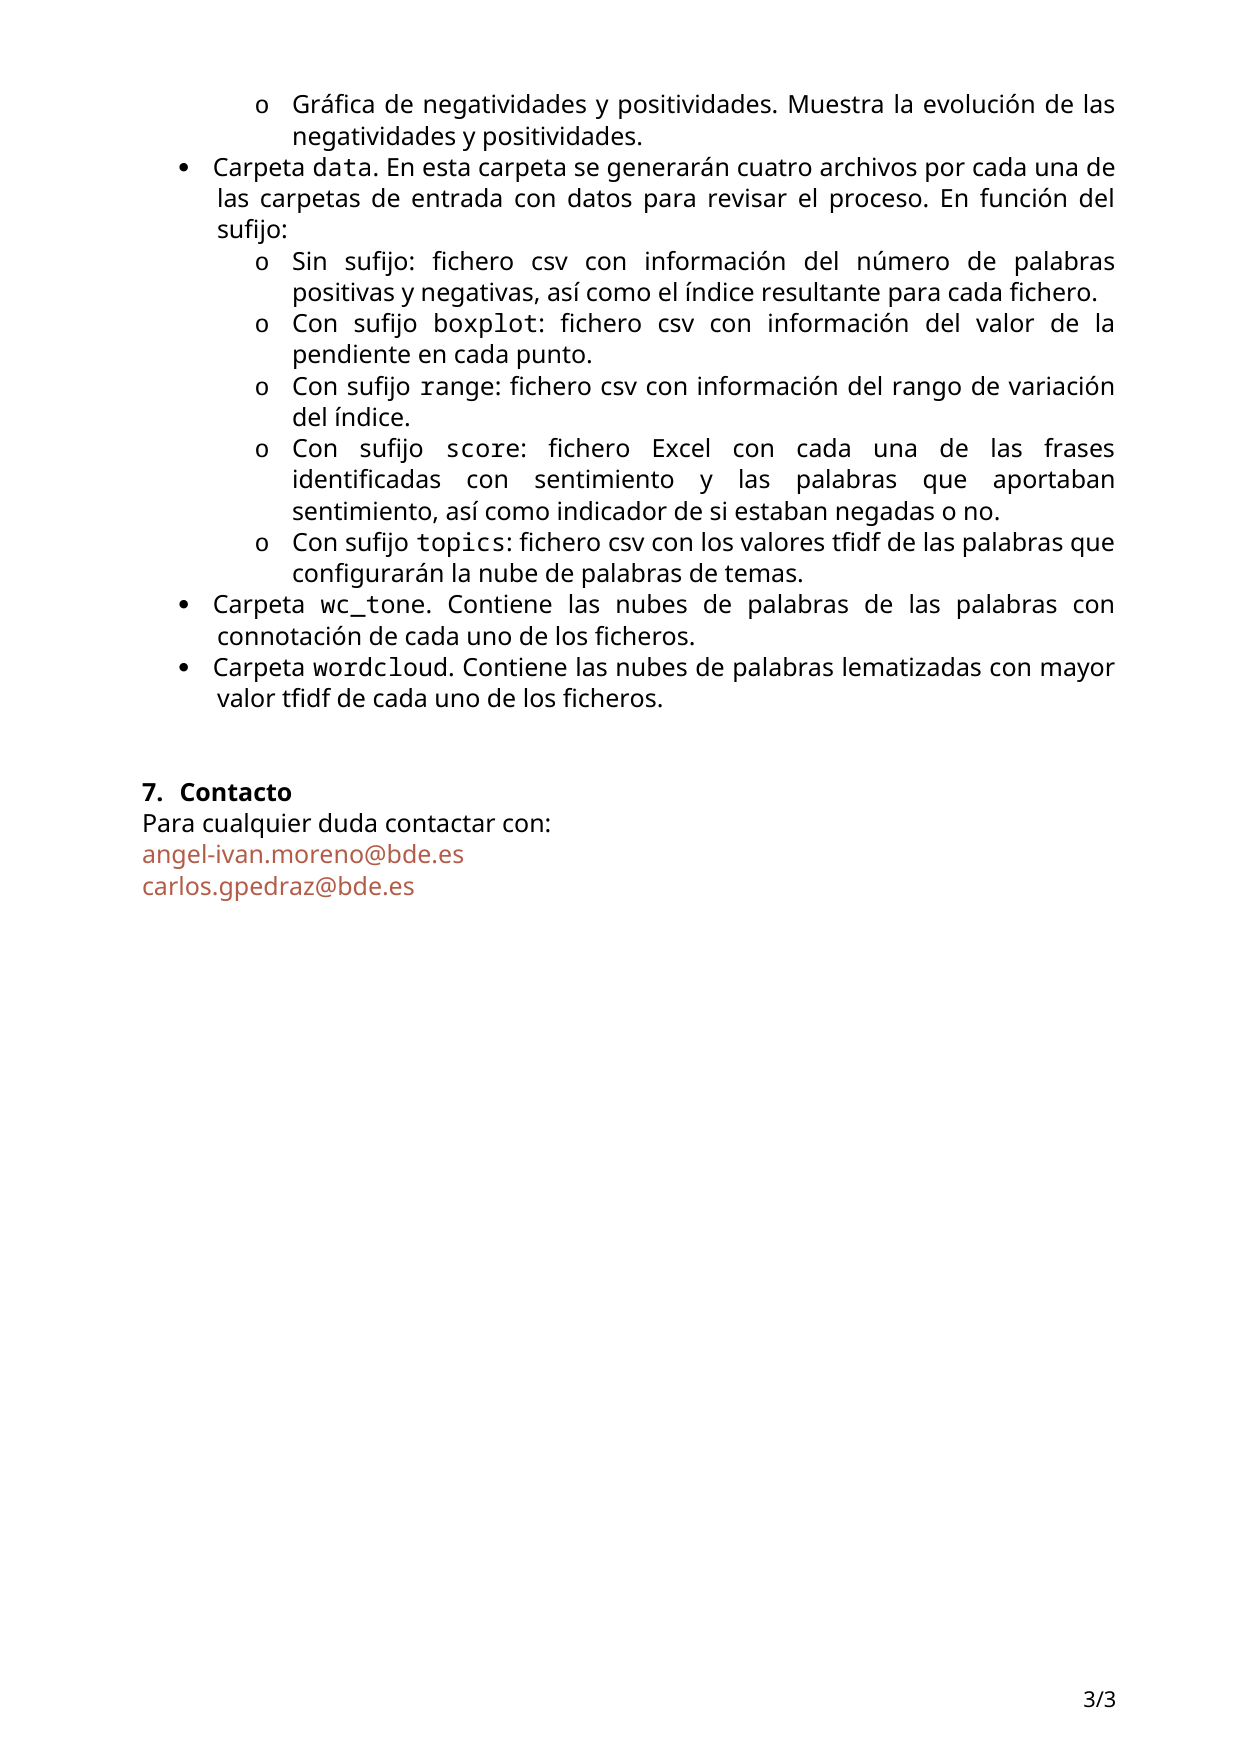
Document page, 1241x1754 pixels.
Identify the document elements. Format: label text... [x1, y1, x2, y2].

list Con sufijo score: fichero Excel con cada una de las frases identificadas con sentimiento y las palabras que aportaban sentimiento, así como indicador de si estaban negadas o no. [254, 432, 1116, 526]
list Carpeta data. En esta carpeta se generarán cuatro archivos por cada una de las carpetas de entrada con datos para revisar el proceso. En función del sufijo: [179, 151, 1116, 245]
list Contacto [142, 776, 1116, 807]
list Carpeta wordcloud. Contiene las nubes de palabras lematizadas con mayor valor tfidf de cada uno de los ficheros. [179, 651, 1116, 714]
text angel-ivan.moreno@bde.es [142, 839, 1116, 870]
list Sin sufijo: fichero csv con información del número de palabras positivas y negativas, así como el índice resultante para cada fichero. [254, 245, 1116, 307]
text carlos.gpedraz@bde.es [142, 870, 1116, 901]
list Con sufijo boxplot: fichero csv con información del valor de la pendiente en cada punto. [254, 307, 1116, 370]
list Con sufijo range: fichero csv con información del rango de variación del índice. [254, 370, 1116, 432]
list Gráfica de negatividades y positividades. Muestra la evolución de las negatividades y positividades. [254, 89, 1116, 151]
list Carpeta wc_tone. Contiene las nubes de palabras de las palabras con connotación de cada uno de los ficheros. [179, 589, 1116, 651]
text Para cualquier duda contactar con: [142, 807, 1116, 839]
list Con sufijo topics: fichero csv con los valores tfidf de las palabras que configurarán la nube de palabras de temas. [254, 526, 1116, 589]
